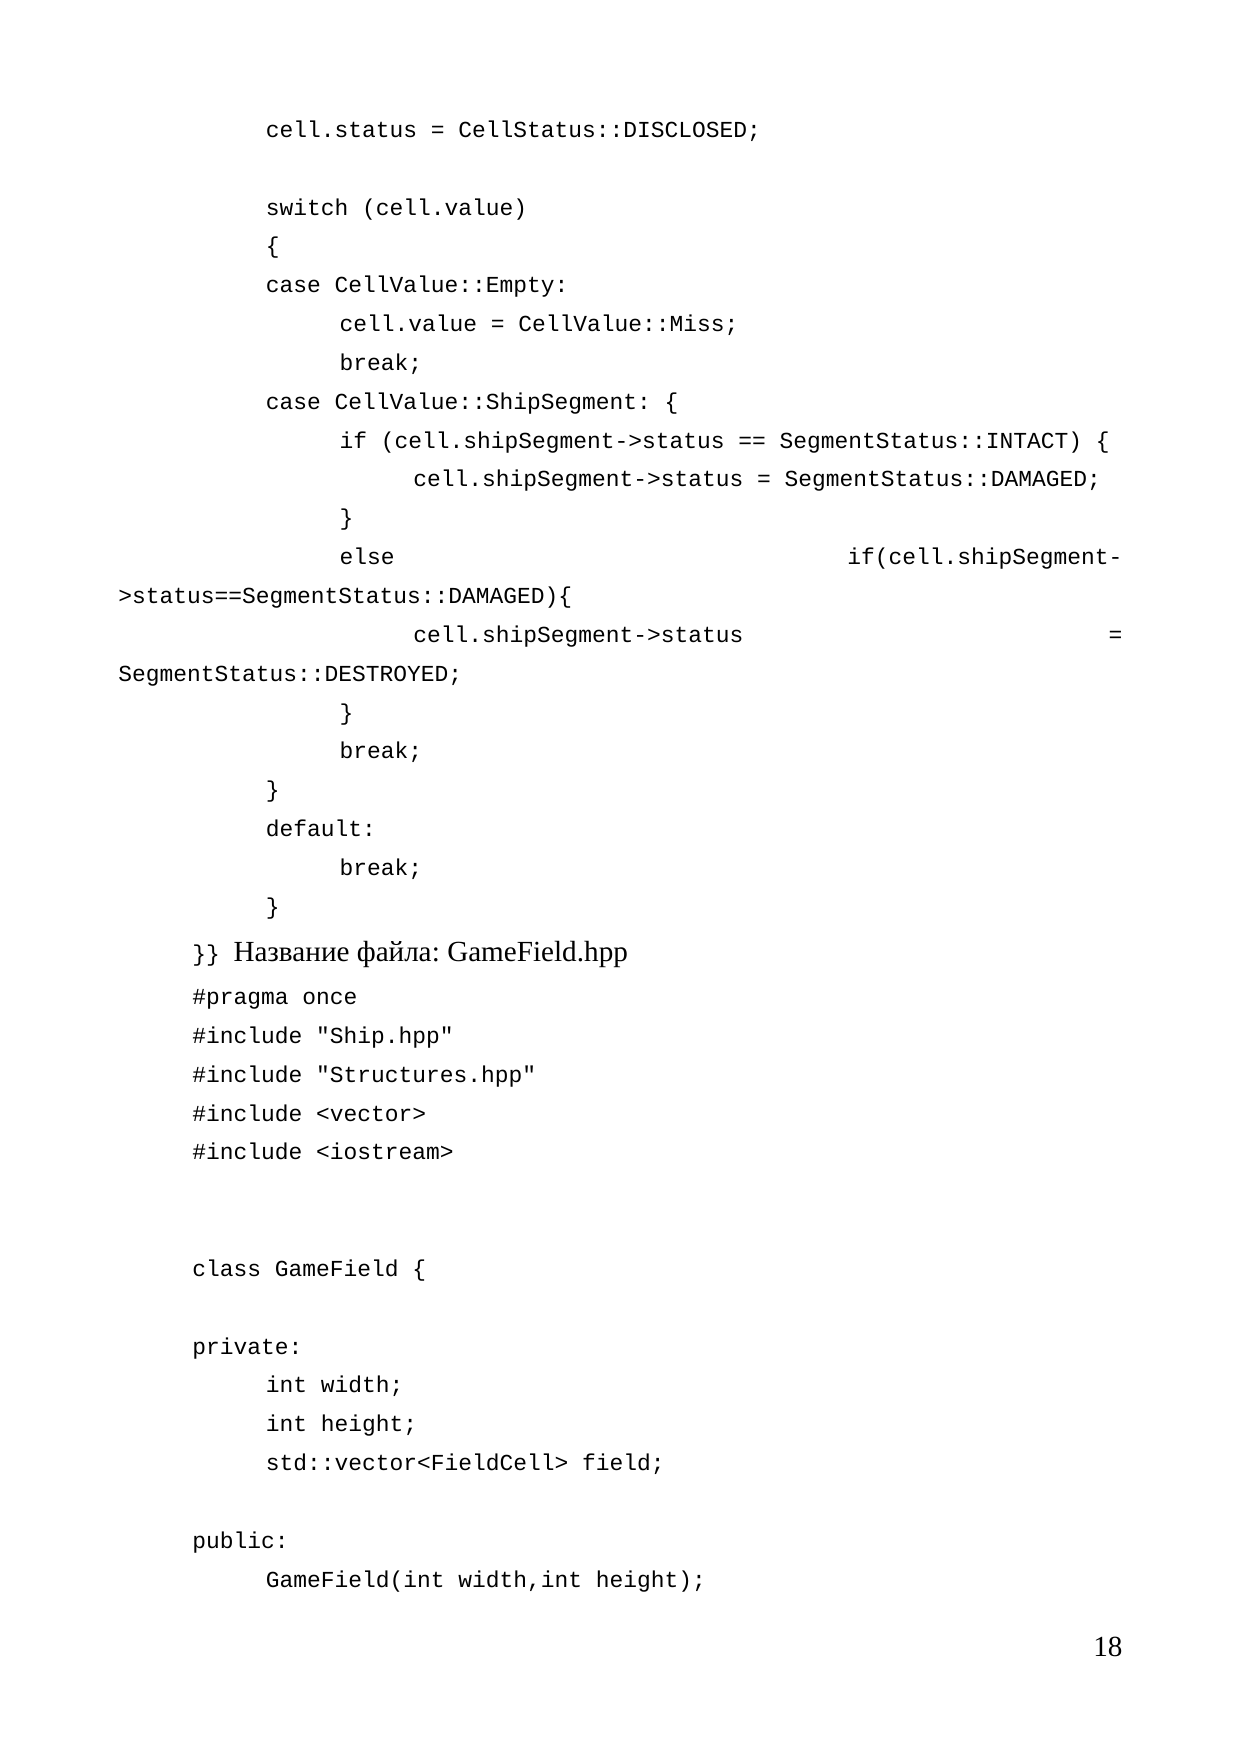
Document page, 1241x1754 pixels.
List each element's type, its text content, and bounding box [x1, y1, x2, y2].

text std::vector<FieldCell> field; [118, 1452, 1122, 1477]
text } [118, 779, 1122, 804]
text break; [118, 351, 1122, 377]
text else if(cell.shipSegment->status==SegmentStatus::DAMAGED){ [118, 546, 1122, 610]
text break; [118, 856, 1122, 882]
text #include <iostream> [118, 1141, 1122, 1167]
text cell.status = CellStatus::DISCLOSED; [118, 118, 1122, 144]
text int height; [118, 1413, 1122, 1439]
text } [118, 507, 1122, 533]
text int width; [118, 1374, 1122, 1400]
text break; [118, 740, 1122, 766]
text cell.shipSegment->status = SegmentStatus::DESTROYED; [118, 623, 1122, 688]
text { [118, 235, 1122, 261]
text public: [118, 1529, 1122, 1555]
text GameField(int width,int height); [118, 1568, 1122, 1594]
text case CellValue::Empty: [118, 273, 1122, 299]
text case CellValue::ShipSegment: { [118, 390, 1122, 416]
text } [118, 701, 1122, 727]
text #include "Ship.hpp" [118, 1024, 1122, 1050]
text switch (cell.value) [118, 196, 1122, 222]
text cell.shipSegment->status = SegmentStatus::DAMAGED; [118, 468, 1122, 494]
text }} Название файла: GameField.hpp [118, 934, 1122, 968]
text cell.value = CellValue::Miss; [118, 312, 1122, 338]
text default: [118, 817, 1122, 843]
text class GameField { [118, 1257, 1122, 1283]
text #pragma once [118, 985, 1122, 1011]
text private: [118, 1335, 1122, 1361]
text if (cell.shipSegment->status == SegmentStatus::INTACT) { [118, 429, 1122, 455]
text #include "Structures.hpp" [118, 1063, 1122, 1089]
text } [118, 895, 1122, 921]
text #include <vector> [118, 1102, 1122, 1128]
